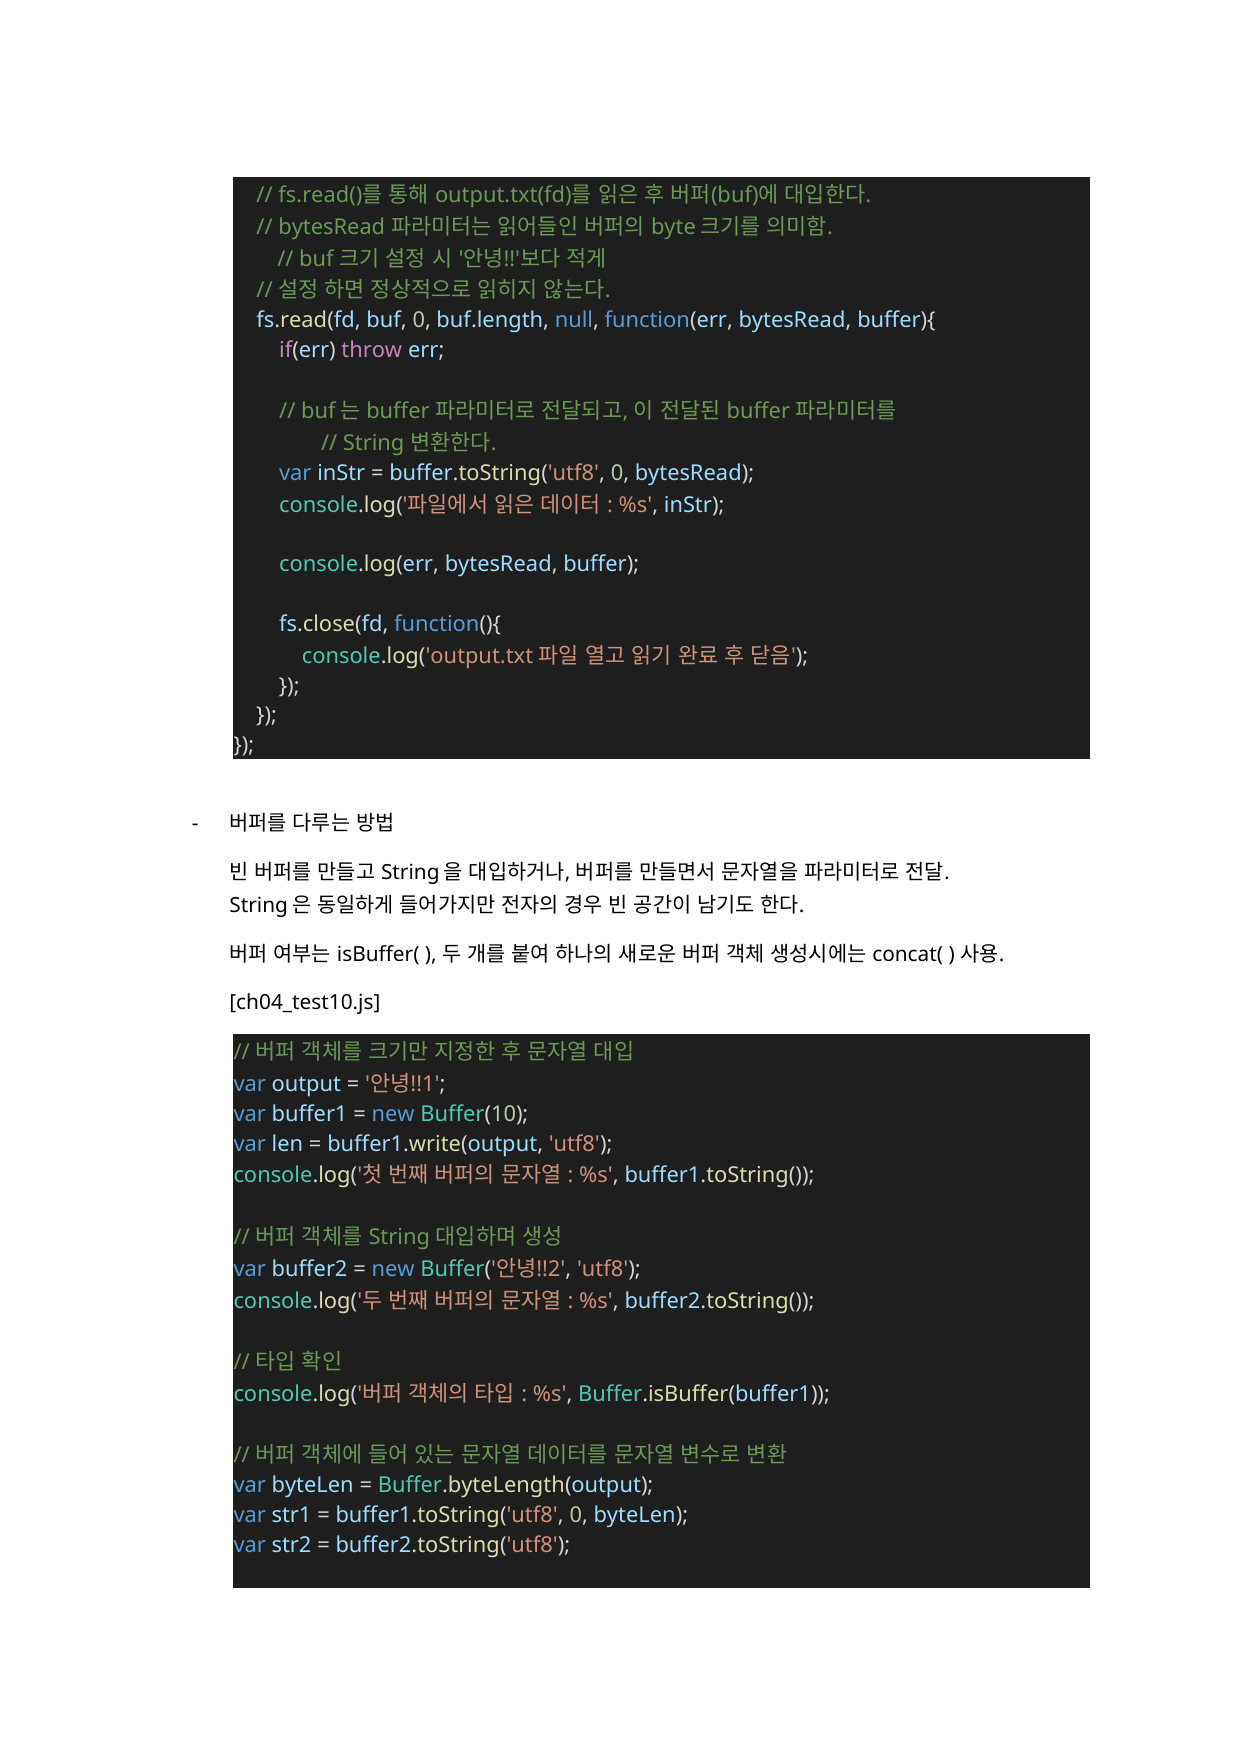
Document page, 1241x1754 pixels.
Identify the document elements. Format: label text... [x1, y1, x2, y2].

list 버퍼 여부는 isBuffer( ), 두 개를 붙여 하나의 새로운 버퍼 객체 생성시에는 concat( ) 사용. [229, 938, 1090, 968]
text var buffer1 = new Buffer(10); [233, 1098, 1090, 1128]
text console.log('두 번째 버퍼의 문자열 : %s', buffer2.toString()); [233, 1283, 1090, 1314]
list 버퍼를 다루는 방법 [192, 806, 1090, 837]
text var inStr = buffer.toString('utf8', 0, bytesRead); [233, 457, 1090, 487]
text }); [233, 669, 1090, 699]
text var str1 = buffer1.toString('utf8', 0, byteLen); [233, 1499, 1090, 1529]
text console.log('첫 번째 버퍼의 문자열 : %s', buffer1.toString()); [233, 1157, 1090, 1189]
text }); [233, 729, 1090, 759]
text // 버퍼 객체를 String 대입하며 생성 [233, 1219, 1090, 1251]
text if(err) throw err; [233, 334, 1090, 364]
text var output = '안녕!!1'; [233, 1066, 1090, 1098]
text // buf 크기 설정 시 '안녕!!'보다 적게 [233, 241, 1090, 272]
text // String 변환한다. [233, 425, 1090, 457]
text // 버퍼 객체를 크기만 지정한 후 문자열 대입 [233, 1034, 1090, 1066]
text var byteLen = Buffer.byteLength(output); [233, 1469, 1090, 1499]
text fs.read(fd, buf, 0, buf.length, null, function(err, bytesRead, buffer){ [233, 304, 1090, 334]
text var len = buffer1.write(output, 'utf8'); [233, 1128, 1090, 1157]
list 빈 버퍼를 만들고 String을 대입하거나, 버퍼를 만들면서 문자열을 파라미터로 전달. String은 동일하게 들어가지만 전자의 경우 빈 공간이 남기도 한다. [229, 856, 1090, 919]
text }); [233, 699, 1090, 729]
text // buf는 buffer 파라미터로 전달되고, 이 전달된 buffer 파라미터를 [233, 393, 1090, 425]
list [ch04_test10.js] [229, 987, 1090, 1016]
text var str2 = buffer2.toString('utf8'); [233, 1529, 1090, 1559]
text // 타입 확인 [233, 1344, 1090, 1376]
text console.log(err, bytesRead, buffer); [233, 548, 1090, 578]
text console.log('파일에서 읽은 데이터 : %s', inStr); [233, 487, 1090, 519]
text console.log('output.txt 파일 열고 읽기 완료 후 닫음'); [233, 638, 1090, 669]
text var buffer2 = new Buffer('안녕!!2', 'utf8'); [233, 1251, 1090, 1283]
text // 설정 하면 정상적으로 읽히지 않는다. [233, 272, 1090, 304]
text console.log('버퍼 객체의 타입 : %s', Buffer.isBuffer(buffer1)); [233, 1376, 1090, 1408]
text // fs.read()를 통해 output.txt(fd)를 읽은 후 버퍼(buf)에 대입한다. [233, 177, 1090, 209]
text // bytesRead 파라미터는 읽어들인 버퍼의 byte크기를 의미함. [233, 209, 1090, 241]
text // 버퍼 객체에 들어 있는 문자열 데이터를 문자열 변수로 변환 [233, 1437, 1090, 1469]
text fs.close(fd, function(){ [233, 608, 1090, 638]
